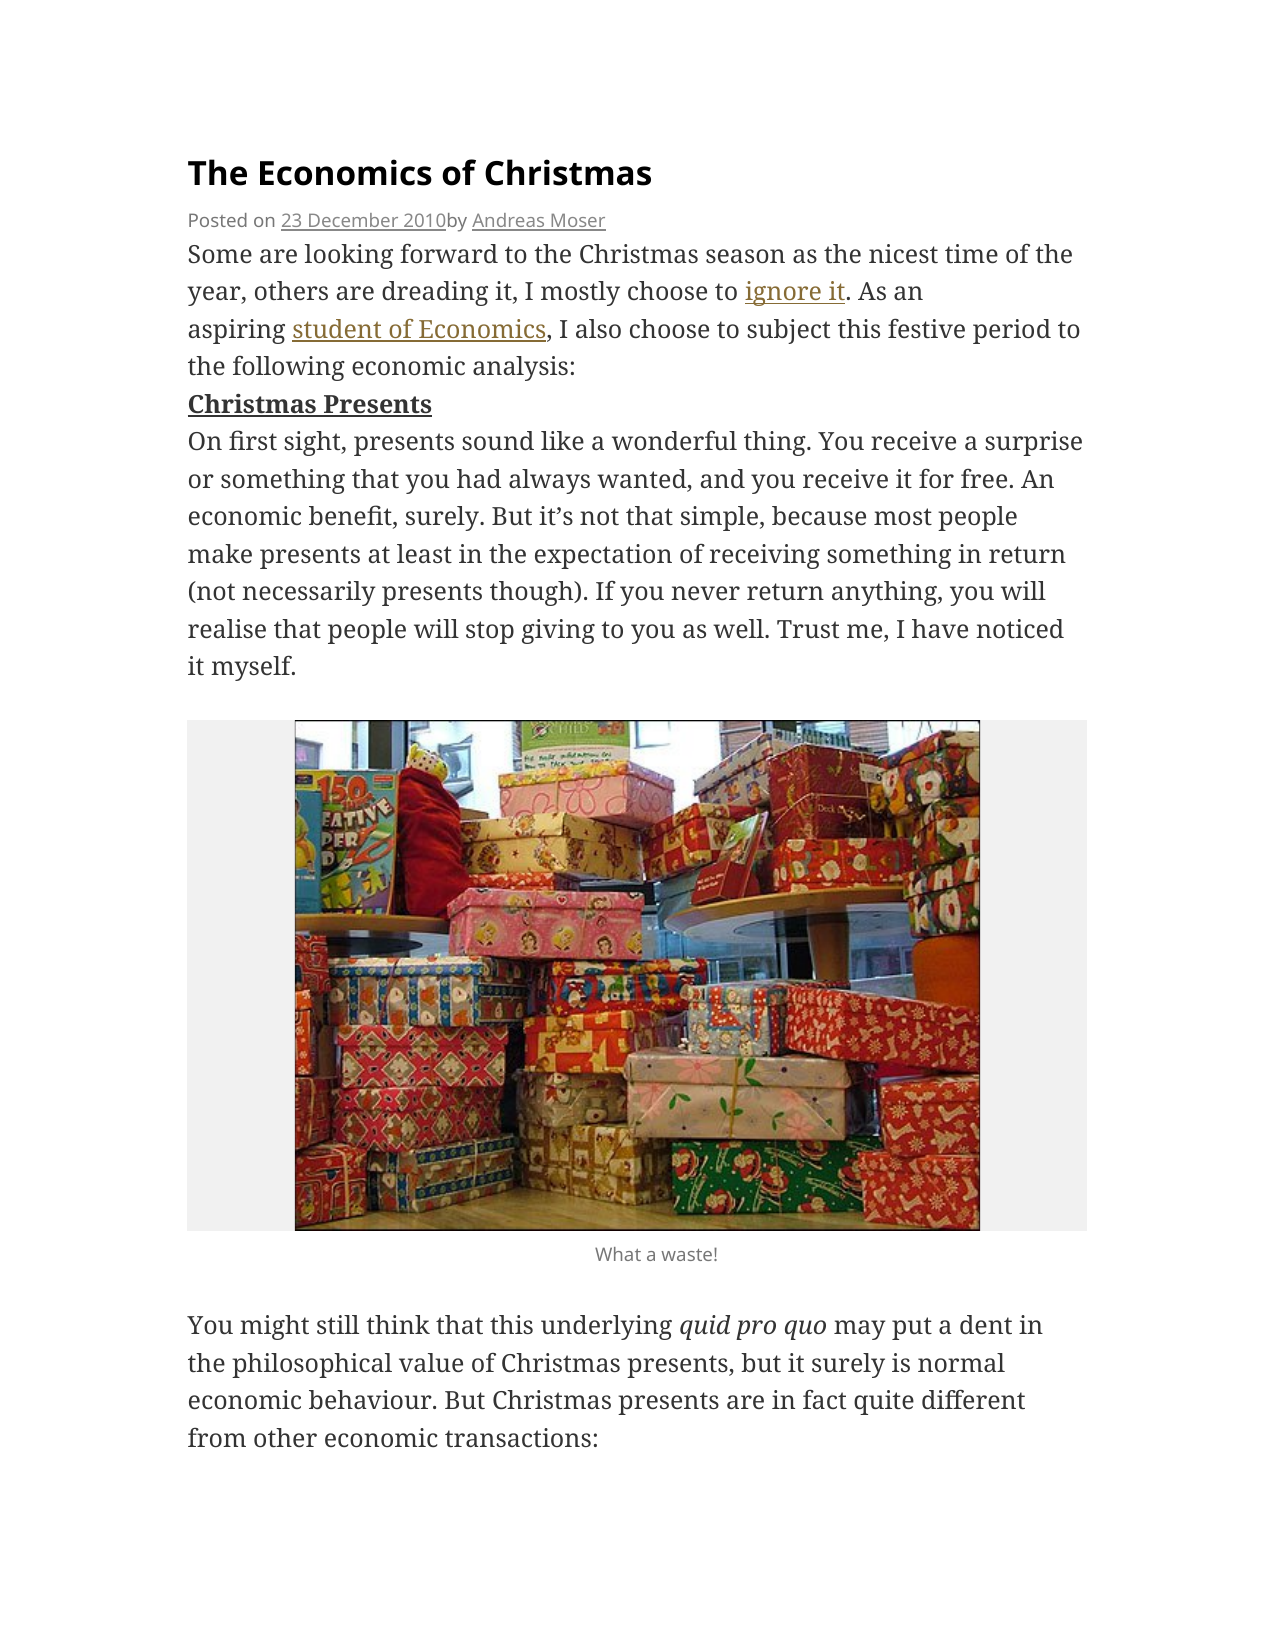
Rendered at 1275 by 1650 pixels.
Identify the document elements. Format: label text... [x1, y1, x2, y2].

text On first sight, presents sound like a wonderful thing. You receive a surprise or something that you had always wanted, and you receive it for free. An economic benefit, surely. But it’s not that simple, because most people make presents at least in the expectation of receiving something in return (not necessarily presents though). If you never return anything, you will realise that people will stop giving to you as well. Trust me, I have noticed it myself. [187, 420, 1087, 683]
picture [294, 720, 981, 1231]
text Some are looking forward to the Christmas season as the nicest time of the year, others are dreading it, I mostly choose to ignore it. As an aspiring student of Economics, I also choose to subject this festive period to the following economic analysis: [187, 233, 1087, 383]
text Posted on 23 December 2010by Andreas Moser [187, 195, 1087, 233]
text The Economics of Christmas [187, 150, 1087, 195]
text What a waste! [233, 1239, 1080, 1267]
text You might still think that this underlying quid pro quo may put a dent in the philosophical value of Christmas presents, but it surely is normal economic behaviour. But Christmas presents are in fact quite different from other economic transactions: [187, 1304, 1087, 1454]
text Christmas Presents [187, 383, 1087, 420]
